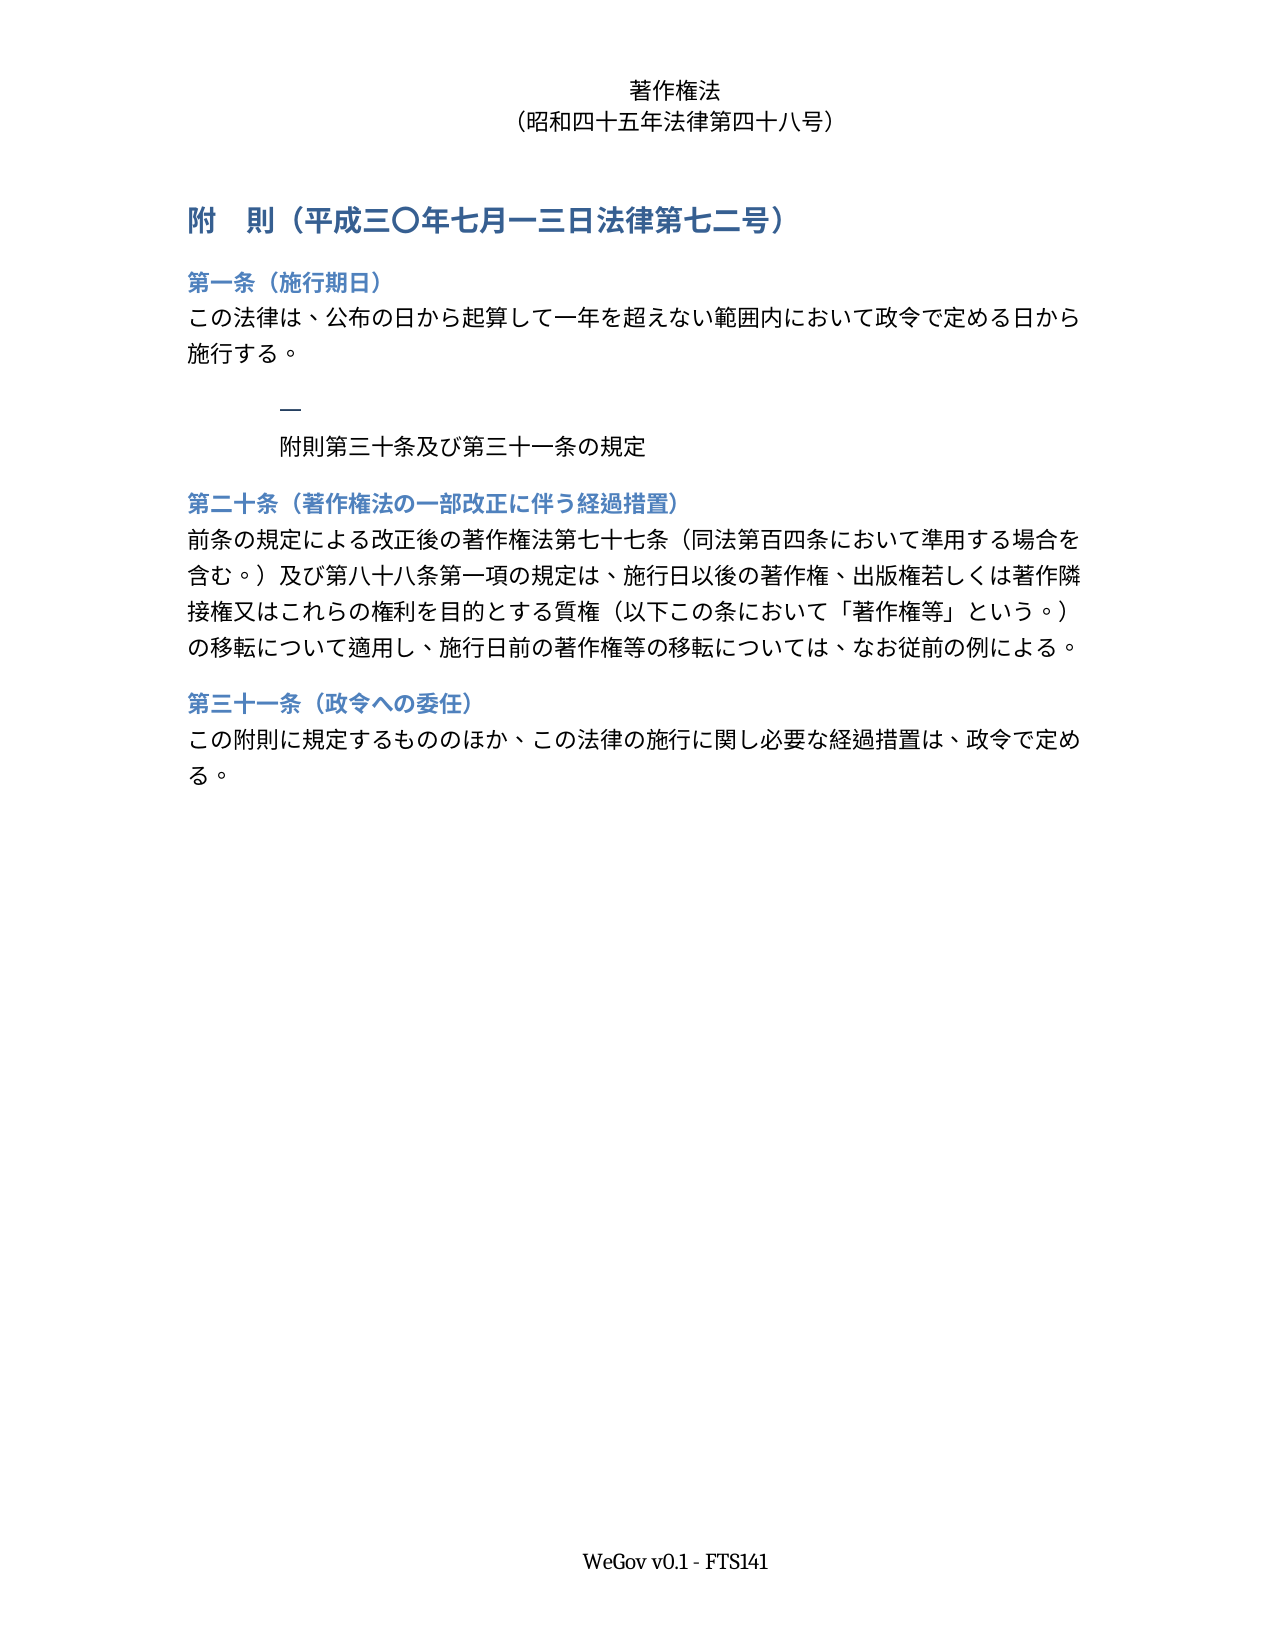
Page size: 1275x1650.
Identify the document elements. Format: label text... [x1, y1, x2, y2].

text 附則第三十条及び第三十一条の規定 [279, 431, 1087, 462]
text 前条の規定による改正後の著作権法第七十七条（同法第百四条において準用する場合を含む。）及び第八十八条第一項の規定は、施行日以後の著作権、出版権若しくは著作隣接権又はこれらの権利を目的とする質権（以下この条において「著作権等」という。）の移転について適用し、施行日前の著作権等の移転については、なお従前の例による。 [187, 524, 1087, 663]
subtitle 第一条（施行期日） [187, 266, 1087, 298]
text この法律は、公布の日から起算して一年を超えない範囲内において政令で定める日から施行する。 [187, 302, 1087, 369]
subtitle 一 [279, 395, 1087, 426]
subtitle 第三十一条（政令への委任） [187, 688, 1087, 719]
subtitle 第二十条（著作権法の一部改正に伴う経過措置） [187, 488, 1087, 519]
subtitle 附 則（平成三〇年七月一三日法律第七二号） [187, 200, 1087, 240]
text この附則に規定するもののほか、この法律の施行に関し必要な経過措置は、政令で定める。 [187, 724, 1087, 791]
